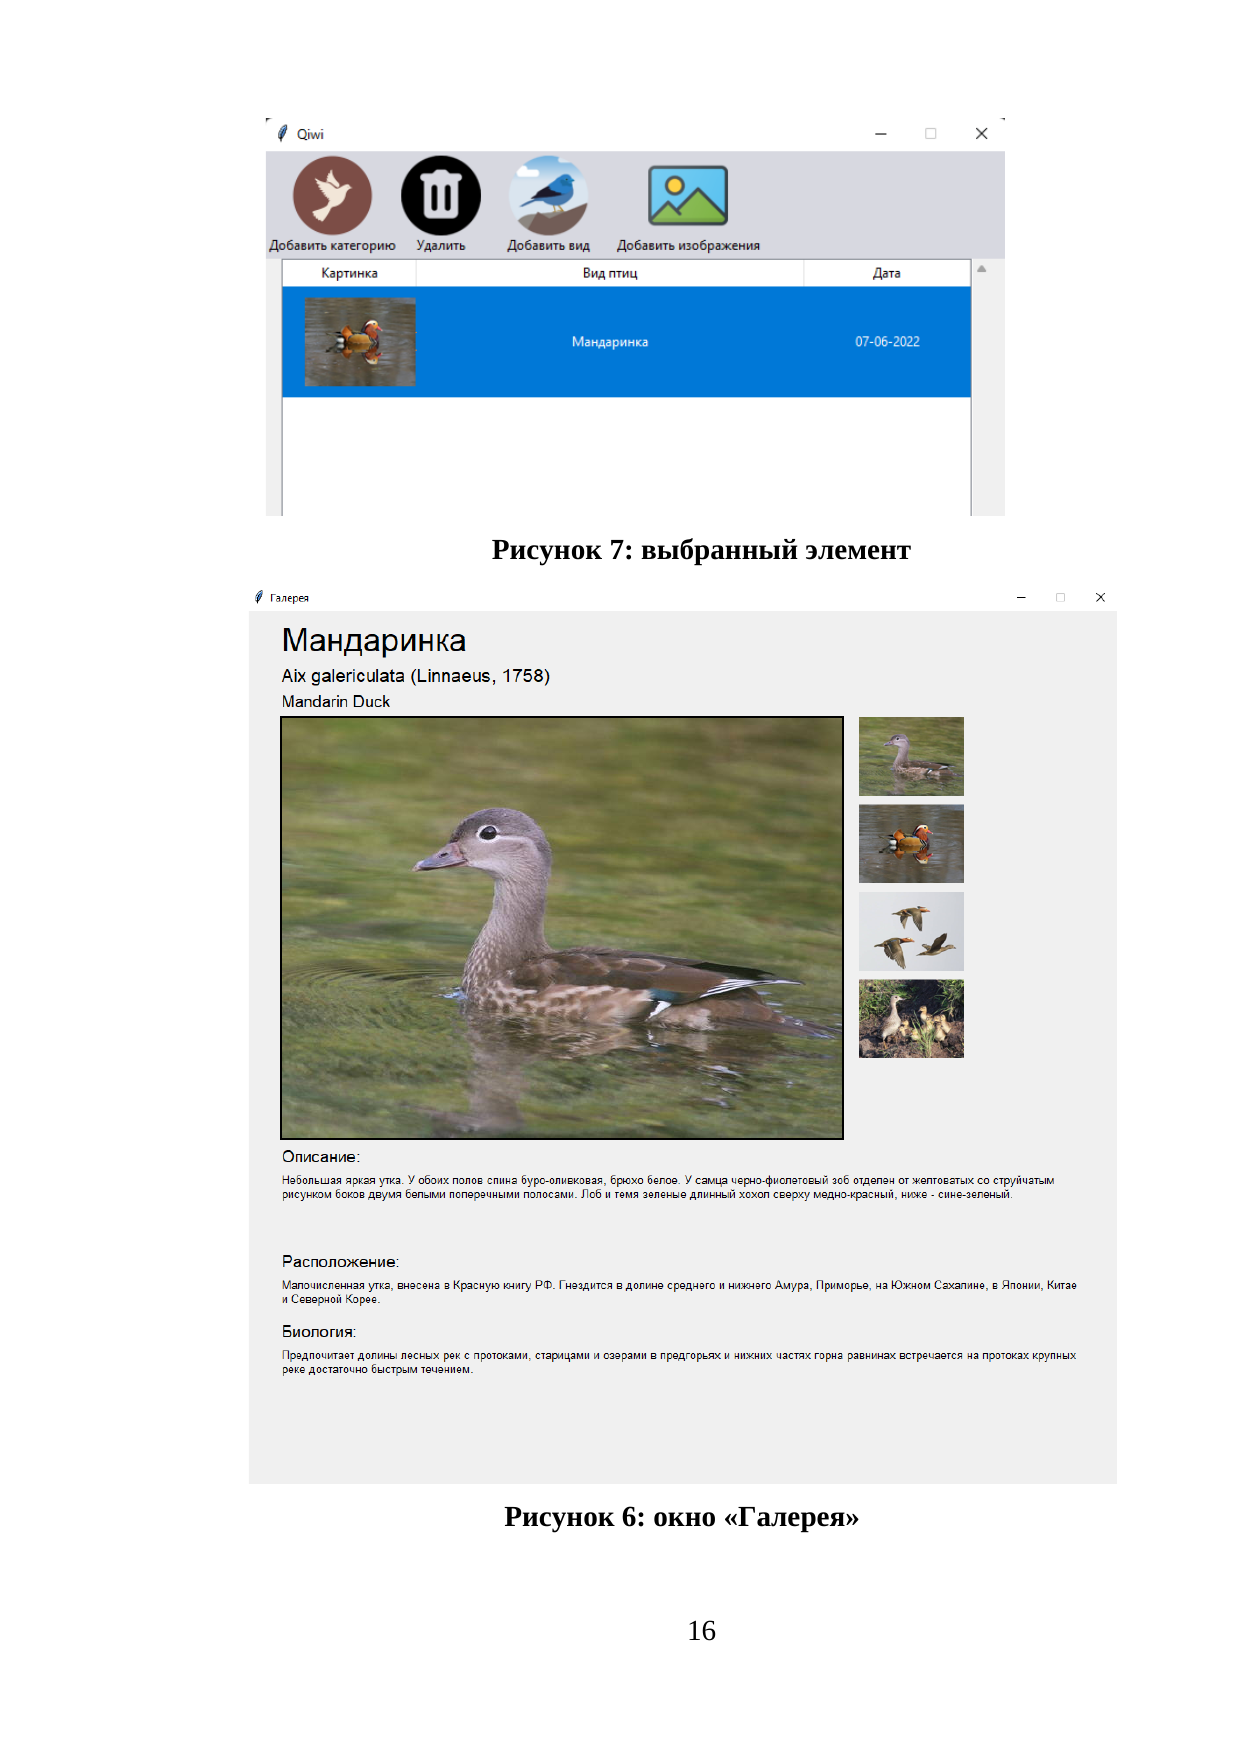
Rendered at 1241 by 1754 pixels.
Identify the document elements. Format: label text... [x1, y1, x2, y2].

picture [265, 118, 1005, 516]
text Рисунок 7: выбранный элемент [177, 532, 1152, 566]
picture [248, 587, 1117, 1484]
